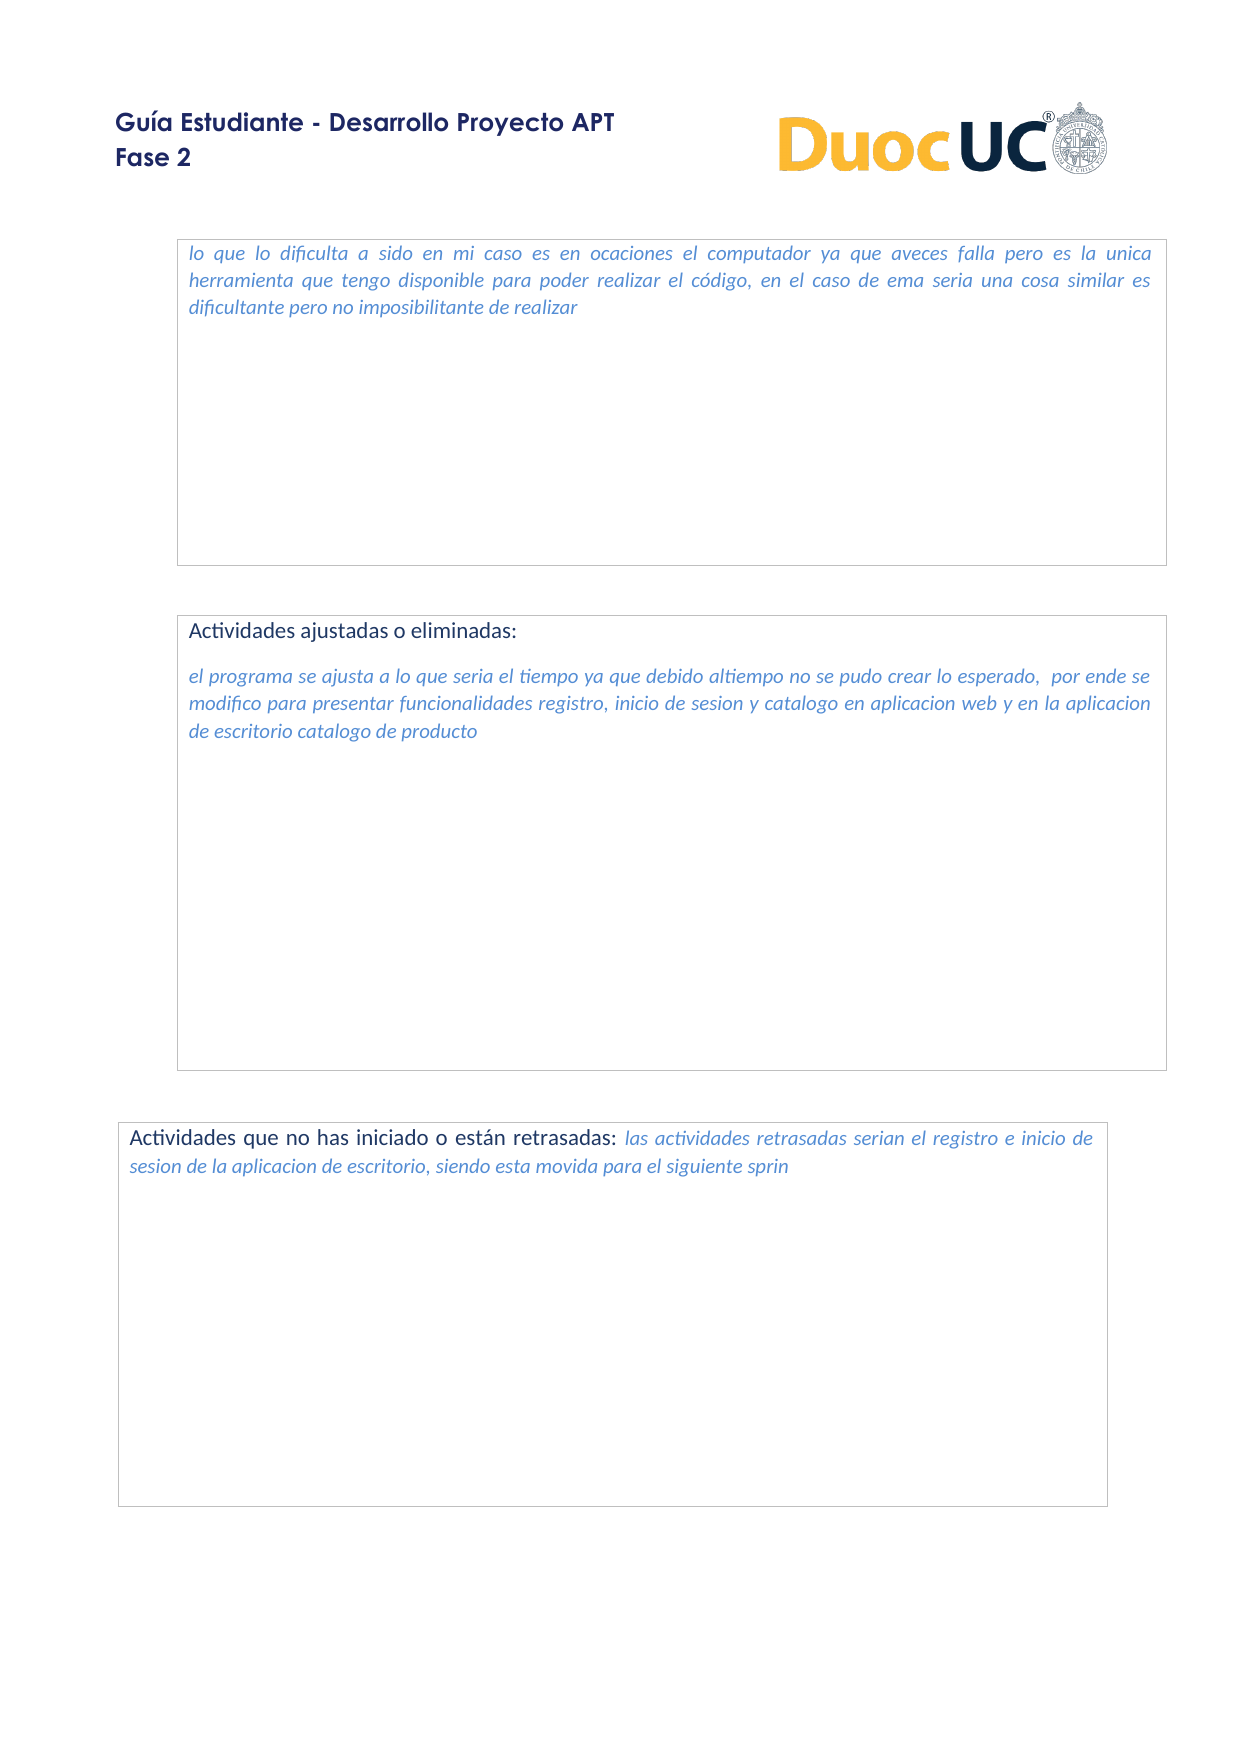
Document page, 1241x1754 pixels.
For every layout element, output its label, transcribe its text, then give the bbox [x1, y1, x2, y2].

table_header Actividades ajustadas o eliminadas: el programa se ajusta a lo que seria el tiempo ya que debido altiempo no se pudo crear lo esperado, por ende se modifico para presentar funcionalidades registro, inicio de sesion y catalogo en aplicacion web y en la aplicacion de escritorio catalogo de producto [178, 616, 1166, 1070]
picture [779, 102, 1107, 174]
table_header Actividades que no has iniciado o están retrasadas: las actividades retrasadas serian el registro e inicio de sesion de la aplicacion de escritorio, siendo esta movida para el siguiente sprin [119, 1123, 1107, 1506]
